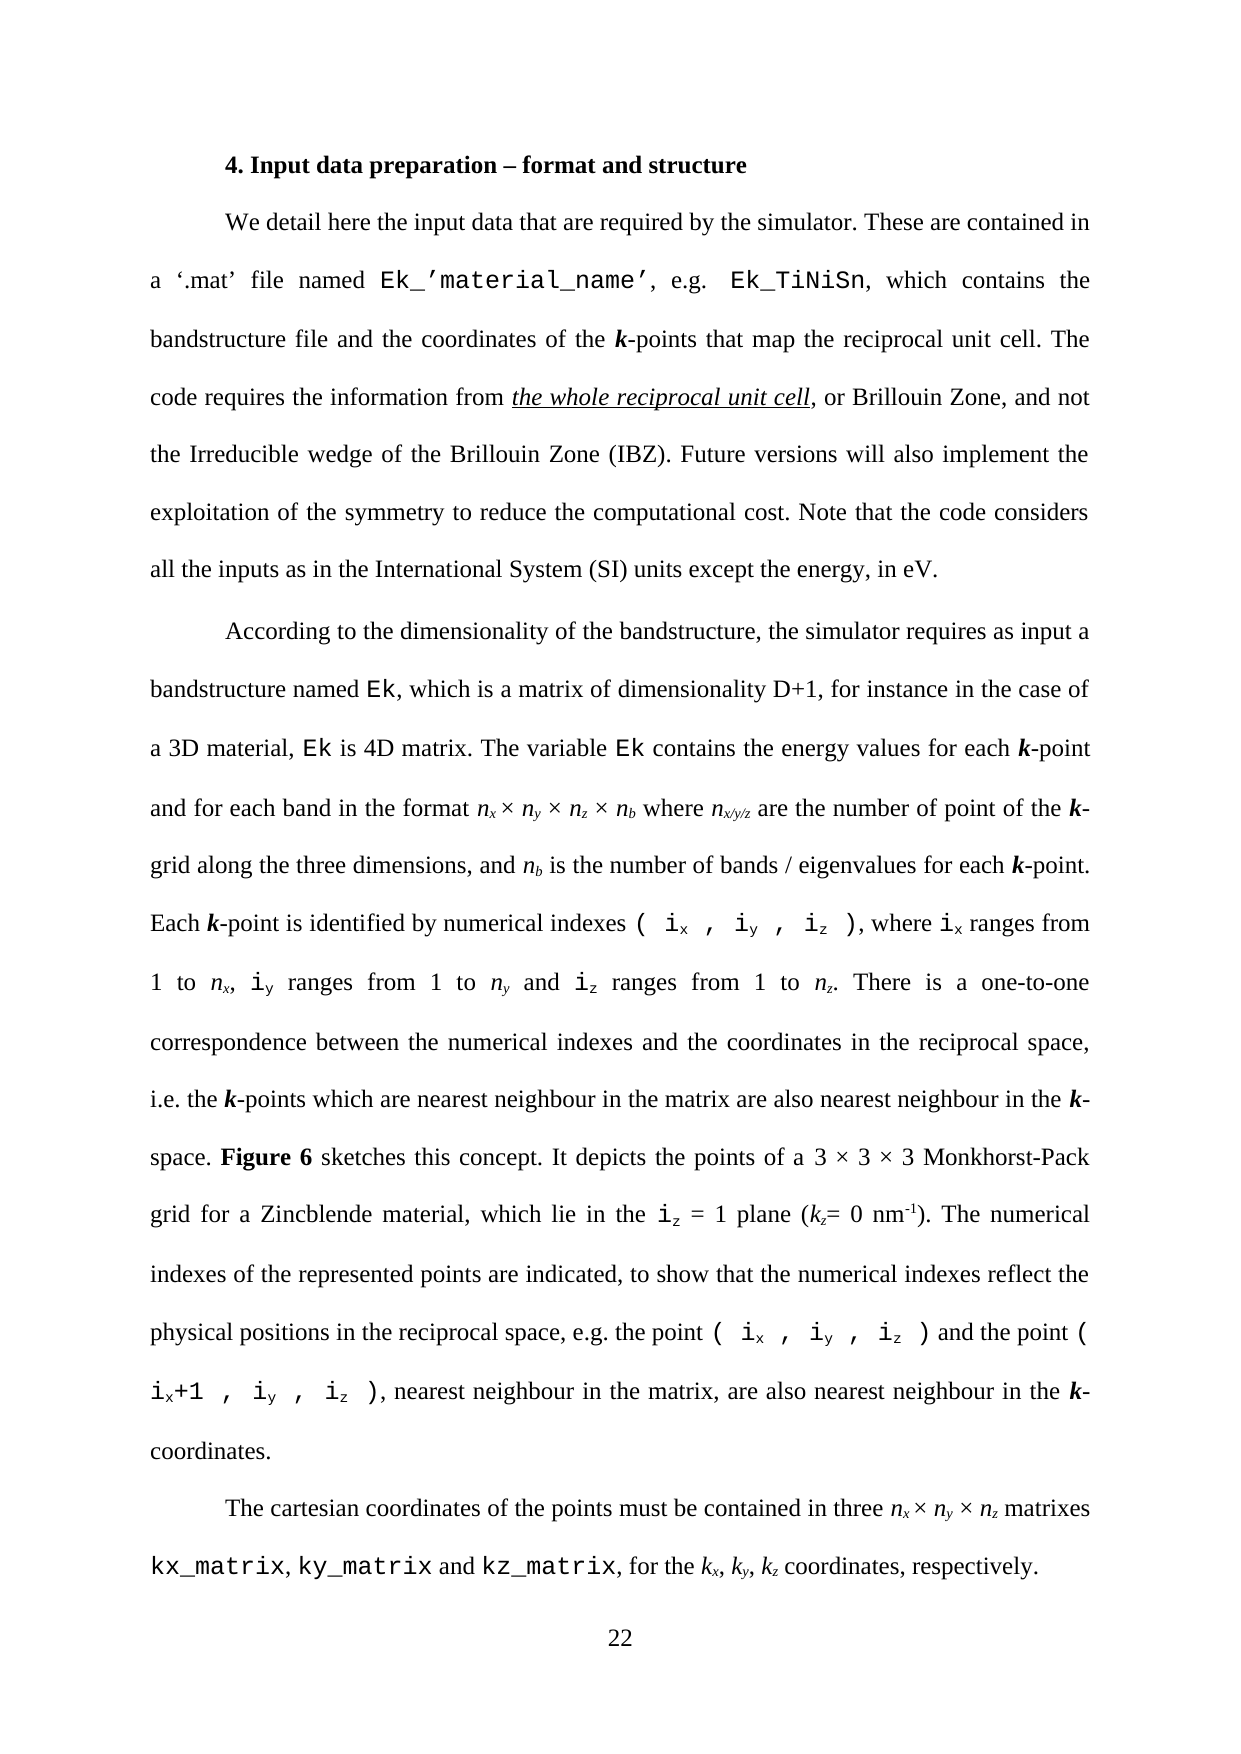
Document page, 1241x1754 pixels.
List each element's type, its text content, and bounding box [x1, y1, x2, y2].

text 4. Input data preparation – format and structure [150, 150, 1090, 179]
text The cartesian coordinates of the points must be contained in three nx × ny × nz matrixes kx_matrix, ky_matrix and kz_matrix, for the kx, ky, kz coordinates, respectively. [150, 1493, 1090, 1582]
text According to the dimensionality of the bandstructure, the simulator requires as input a bandstructure named Ek, which is a matrix of dimensionality D+1, for instance in the case of a 3D material, Ek is 4D matrix. The variable Ek contains the energy values for each k-point and for each band in the format nx × ny × nz × nb where nx/y/z are the number of point of the k-grid along the three dimensions, and nb is the number of bands / eigenvalues for each k-point. Each k-point is identified by numerical indexes ( ix , iy , iz ), where ix ranges from 1 to nx, iy ranges from 1 to ny and iz ranges from 1 to nz. There is a one-to-one correspondence between the numerical indexes and the coordinates in the reciprocal space, i.e. the k-points which are nearest neighbour in the matrix are also nearest neighbour in the k-space. Figure 6 sketches this concept. It depicts the points of a 3 × 3 × 3 Monkhorst-Pack grid for a Zincblende material, which lie in the iz = 1 plane (kz= 0 nm-1). The numerical indexes of the represented points are indicated, to show that the numerical indexes reflect the physical positions in the reciprocal space, e.g. the point ( ix , iy , iz ) and the point ( ix+1 , iy , iz ), nearest neighbour in the matrix, are also nearest neighbour in the k-coordinates. [150, 616, 1090, 1464]
text We detail here the input data that are required by the simulator. These are contained in a ‘.mat’ file named Ek_’material_name’, e.g. Ek_TiNiSn, which contains the bandstructure file and the coordinates of the k-points that map the reciprocal unit cell. The code requires the information from the whole reciprocal unit cell, or Brillouin Zone, and not the Irreducible wedge of the Brillouin Zone (IBZ). Future versions will also implement the exploitation of the symmetry to reduce the computational cost. Note that the code considers all the inputs as in the International System (SI) units except the energy, in eV. [150, 207, 1090, 585]
